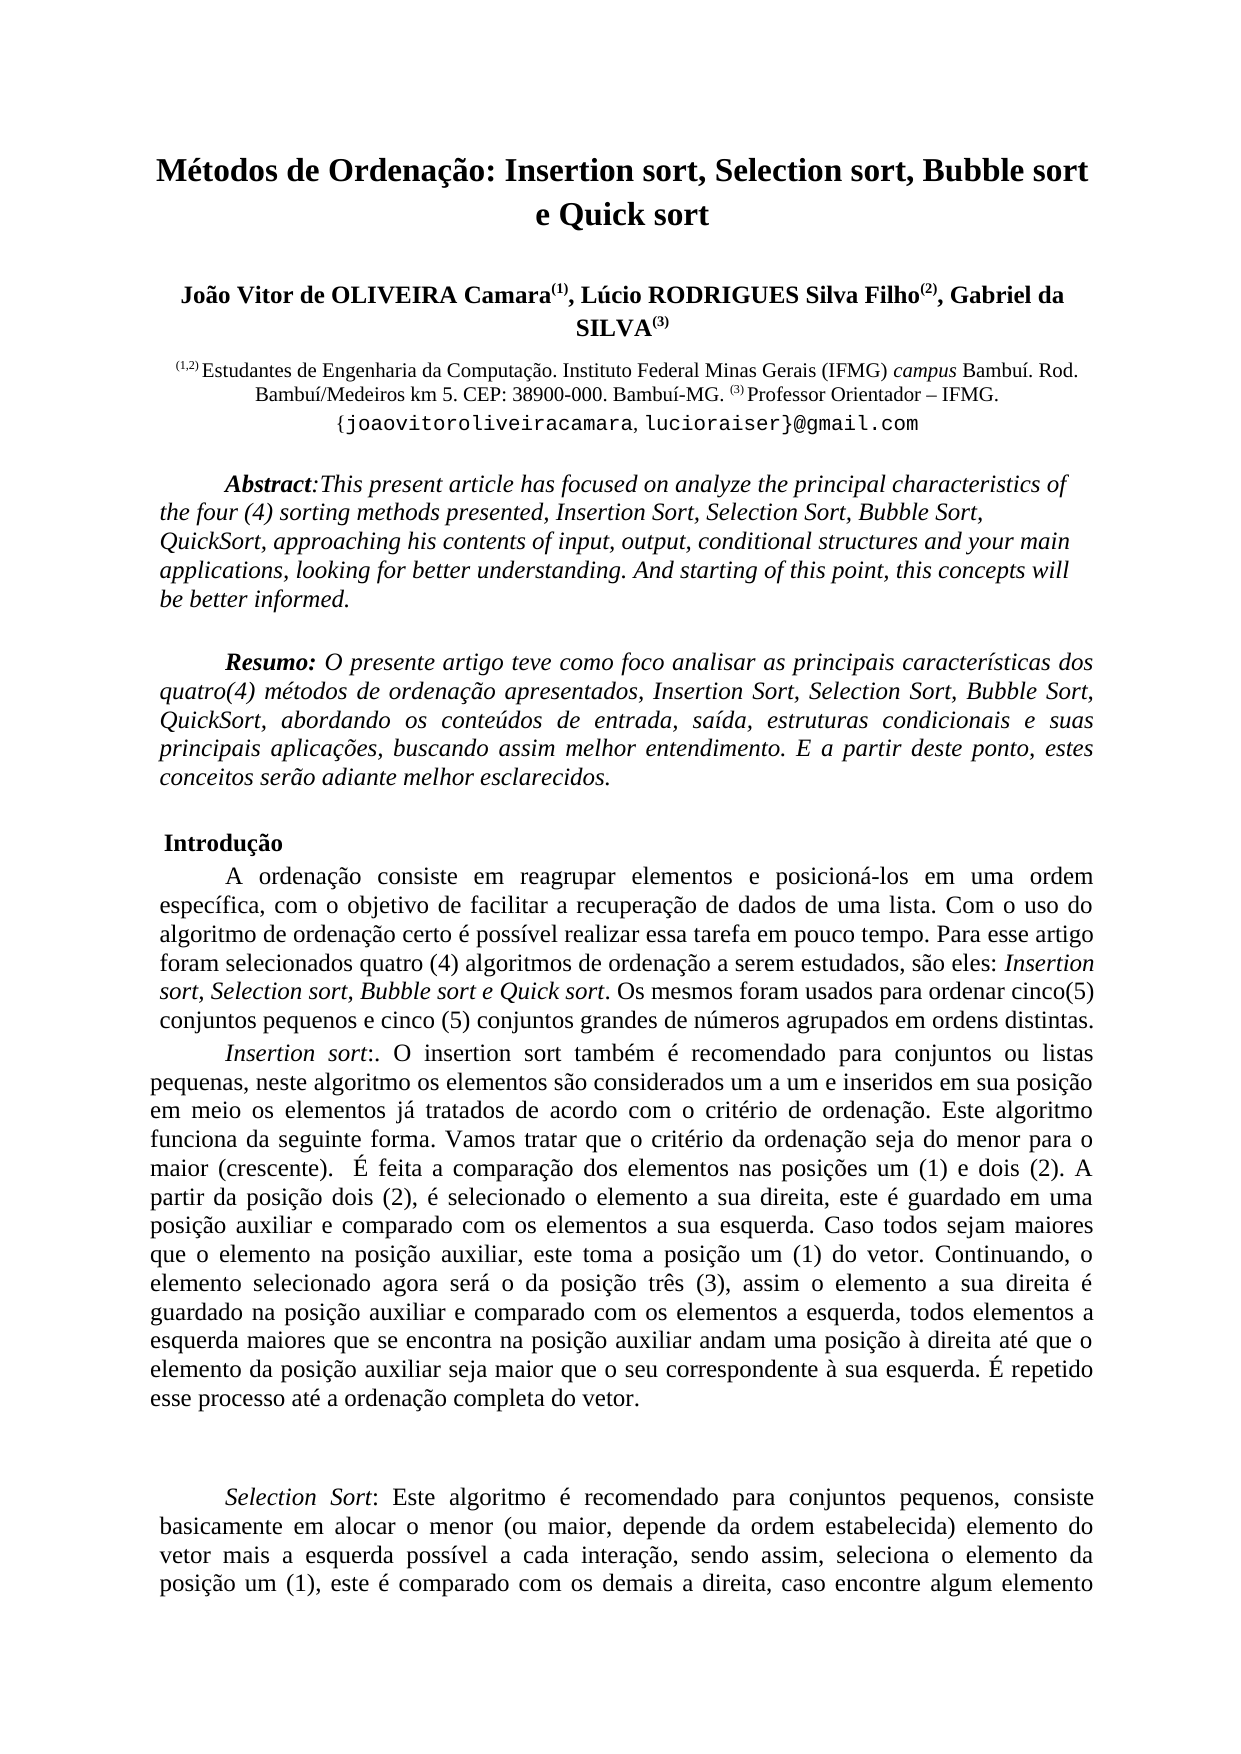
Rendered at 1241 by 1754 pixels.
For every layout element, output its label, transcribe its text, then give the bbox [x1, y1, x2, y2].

text {joaovitoroliveiracamara, lucioraiser}@gmail.com [159, 411, 1094, 436]
text Introdução [159, 828, 1094, 857]
text A ordenação consiste em reagrupar elementos e posicioná-los em uma ordem específica, com o objetivo de facilitar a recuperação de dados de uma lista. Com o uso do algoritmo de ordenação certo é possível realizar essa tarefa em pouco tempo. Para esse artigo foram selecionados quatro (4) algoritmos de ordenação a serem estudados, são eles: Insertion sort, Selection sort, Bubble sort e Quick sort. Os mesmos foram usados para ordenar cinco(5) conjuntos pequenos e cinco (5) conjuntos grandes de números agrupados em ordens distintas. [159, 861, 1094, 1034]
text (1,2) Estudantes de Engenharia da Computação. Instituto Federal Minas Gerais (IFMG) campus Bambuí. Rod. Bambuí/Medeiros km 5. CEP: 38900-000. Bambuí-MG. (3) Professor Orientador – IFMG. [159, 358, 1094, 406]
text Métodos de Ordenação: Insertion sort, Selection sort, Bubble sort e Quick sort [150, 150, 1094, 232]
text Abstract:This present article has focused on analyze the principal characteristics of the four (4) sorting methods presented, Insertion Sort, Selection Sort, Bubble Sort, QuickSort, approaching his contents of input, output, conditional structures and your main applications, looking for better understanding. And starting of this point, this concepts will be better informed. [159, 469, 1094, 612]
subtitle João Vitor de OLIVEIRA Camara(1), Lúcio RODRIGUES Silva Filho(2), Gabriel da SILVA(3) [150, 280, 1094, 342]
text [159, 1482, 1094, 1597]
text Resumo: O presente artigo teve como foco analisar as principais características dos quatro(4) métodos de ordenação apresentados, Insertion Sort, Selection Sort, Bubble Sort, QuickSort, abordando os conteúdos de entrada, saída, estruturas condicionais e suas principais aplicações, buscando assim melhor entendimento. E a partir deste ponto, estes conceitos serão adiante melhor esclarecidos. [159, 647, 1094, 791]
text Insertion sort:. O insertion sort também é recomendado para conjuntos ou listas pequenas, neste algoritmo os elementos são considerados um a um e inseridos em sua posição em meio os elementos já tratados de acordo com o critério de ordenação. Este algoritmo funciona da seguinte forma. Vamos tratar que o critério da ordenação seja do menor para o maior (crescente). É feita a comparação dos elementos nas posições um (1) e dois (2). A partir da posição dois (2), é selecionado o elemento a sua direita, este é guardado em uma posição auxiliar e comparado com os elementos a sua esquerda. Caso todos sejam maiores que o elemento na posição auxiliar, este toma a posição um (1) do vetor. Continuando, o elemento selecionado agora será o da posição três (3), assim o elemento a sua direita é guardado na posição auxiliar e comparado com os elementos a esquerda, todos elementos a esquerda maiores que se encontra na posição auxiliar andam uma posição à direita até que o elemento da posição auxiliar seja maior que o seu correspondente à sua esquerda. É repetido esse processo até a ordenação completa do vetor. [150, 1038, 1094, 1412]
